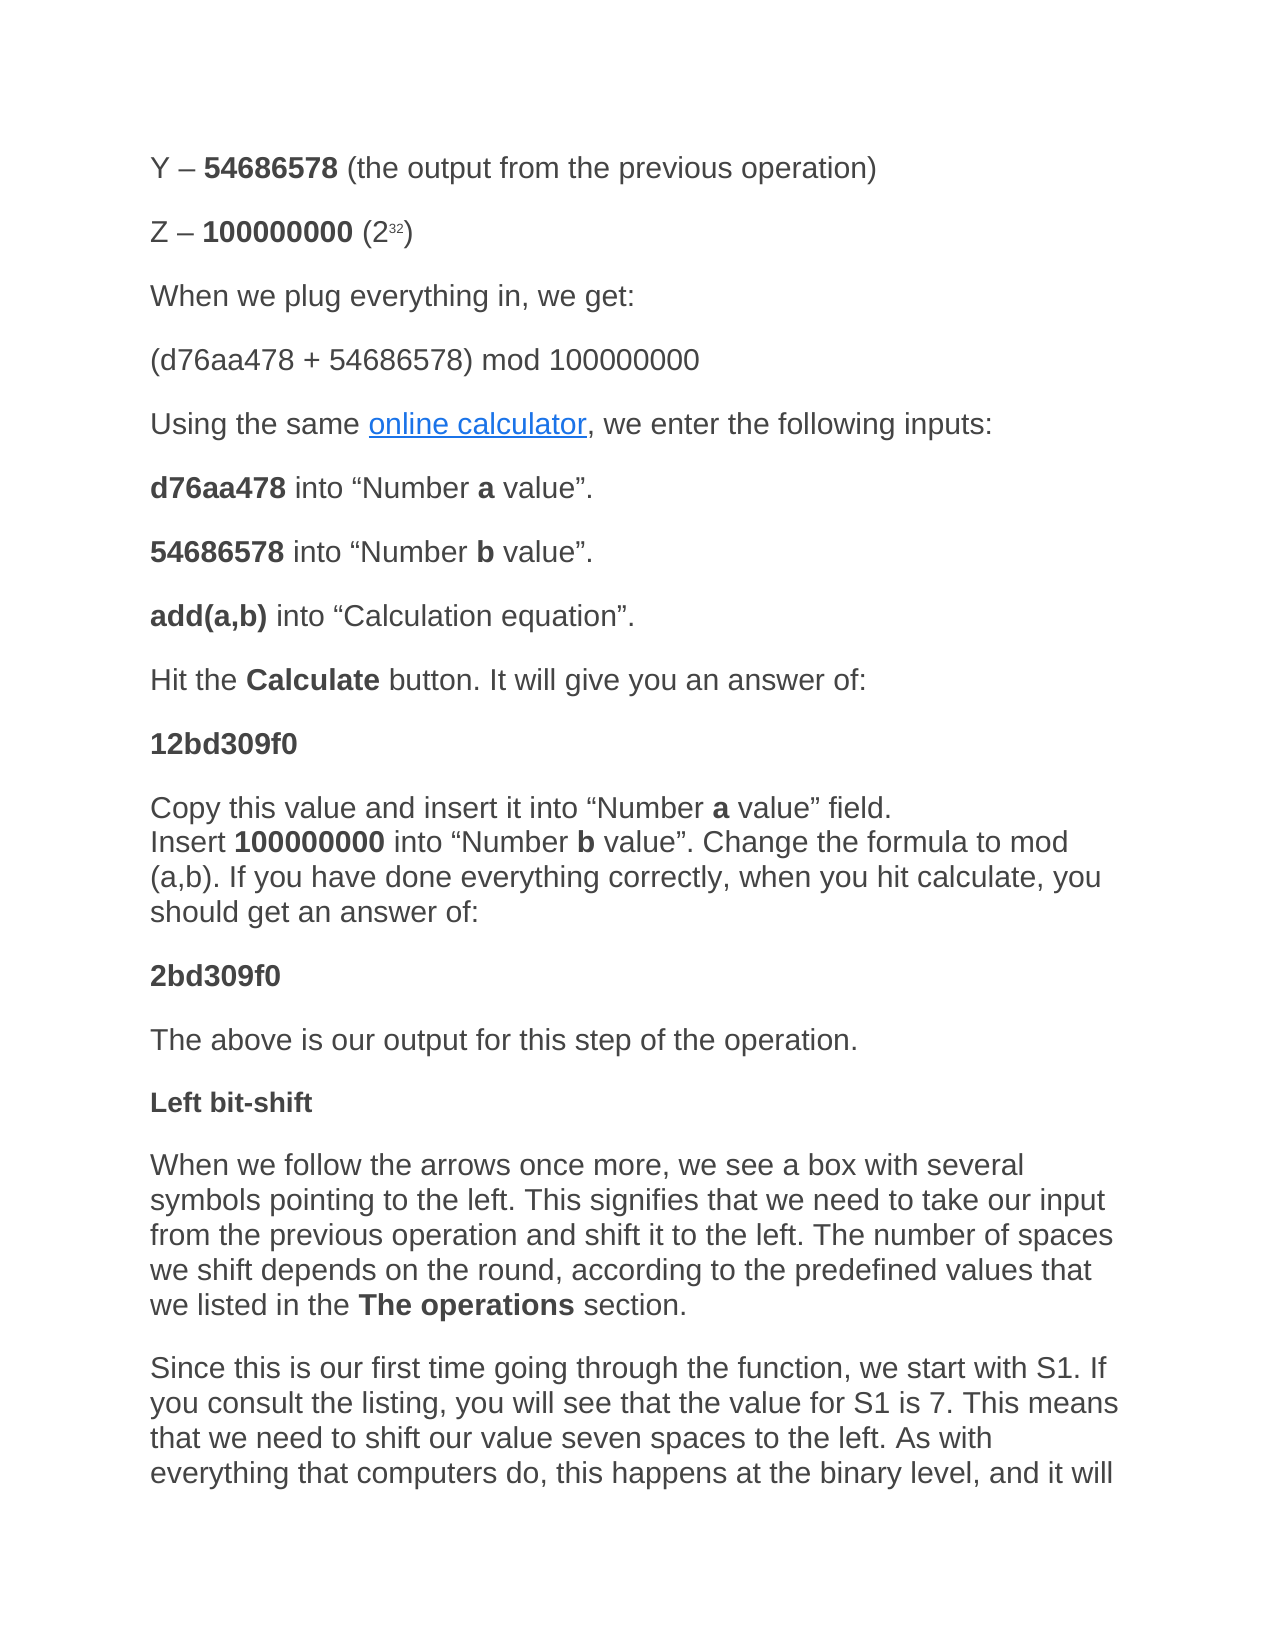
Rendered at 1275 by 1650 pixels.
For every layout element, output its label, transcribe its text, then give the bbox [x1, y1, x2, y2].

text d76aa478 into “Number a value”. [150, 470, 1125, 504]
text When we plug everything in, we get: [150, 278, 1125, 313]
text Left bit-shift [150, 1086, 1125, 1118]
text Y – 54686578 (the output from the previous operation) [150, 150, 1125, 185]
text 12bd309f0 [150, 726, 1125, 760]
text Z – 100000000 (232) [150, 214, 1125, 249]
text (d76aa478 + 54686578) mod 100000000 [150, 342, 1125, 377]
text Using the same online calculator, we enter the following inputs: [150, 406, 1125, 441]
text Hit the Calculate button. It will give you an answer of: [150, 662, 1125, 696]
text 2bd309f0 [150, 958, 1125, 993]
text The above is our output for this step of the operation. [150, 1022, 1125, 1057]
text Copy this value and insert it into “Number a value” field. Insert 100000000 into “Number b value”. Change the formula to mod (a,b). If you have done everything correctly, when you hit calculate, you should get an answer of: [150, 789, 1125, 929]
text When we follow the arrows once more, we see a box with several symbols pointing to the left. This signifies that we need to take our input from the previous operation and shift it to the left. The number of spaces we shift depends on the round, according to the predefined values that we listed in the The operations section. [150, 1147, 1125, 1321]
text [150, 1351, 1125, 1490]
text add(a,b) into “Calculation equation”. [150, 598, 1125, 632]
text 54686578 into “Number b value”. [150, 534, 1125, 568]
